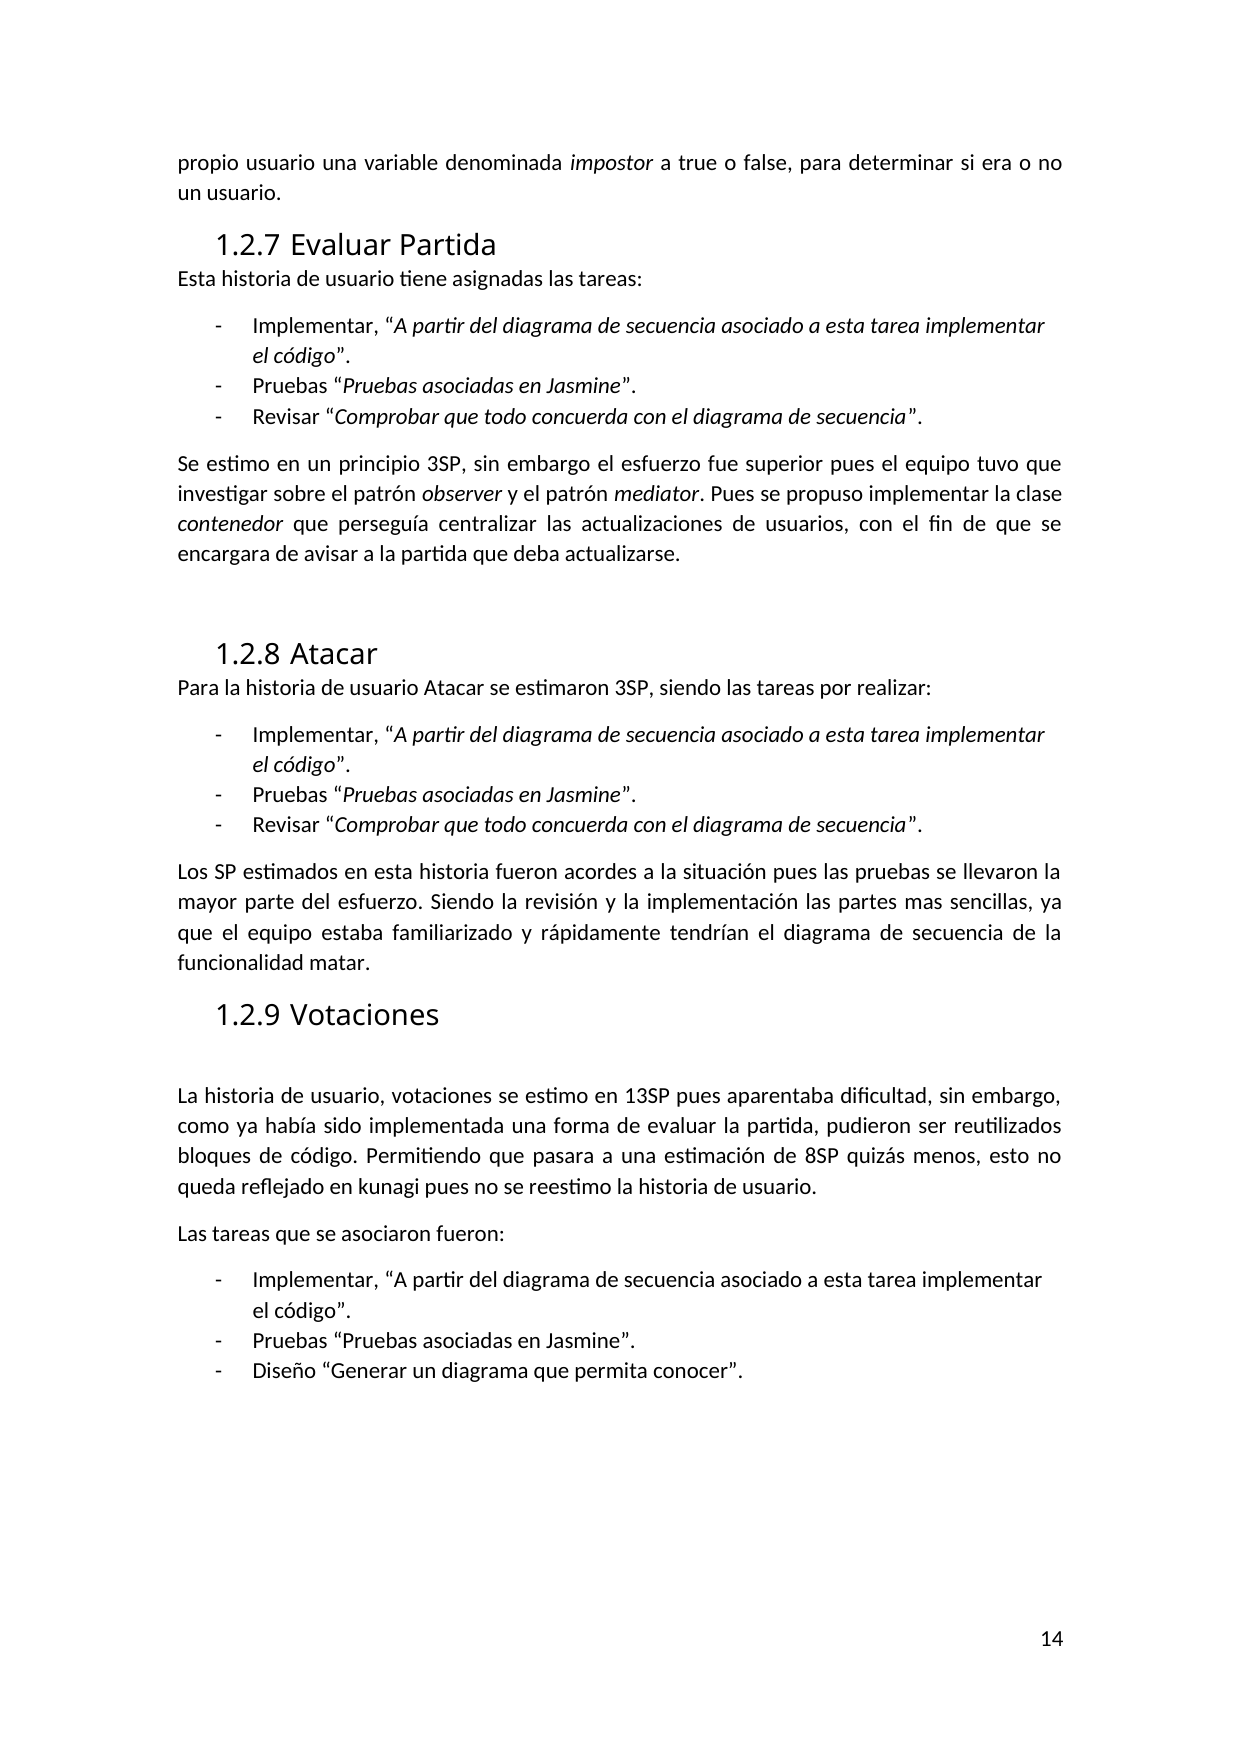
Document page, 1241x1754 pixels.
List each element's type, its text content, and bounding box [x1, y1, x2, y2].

text Las tareas que se asociaron fueron: [177, 1219, 1063, 1247]
subtitle Evaluar Partida [215, 225, 1063, 264]
list Revisar “Comprobar que todo concuerda con el diagrama de secuencia”. [215, 402, 1063, 430]
text Para la historia de usuario Atacar se estimaron 3SP, siendo las tareas por realizar: [177, 673, 1063, 701]
list Implementar, “A partir del diagrama de secuencia asociado a esta tarea implementar el código”. [215, 1266, 1063, 1324]
text Se estimo en un principio 3SP, sin embargo el esfuerzo fue superior pues el equipo tuvo que investigar sobre el patrón observer y el patrón mediator. Pues se propuso implementar la clase contenedor que perseguía centralizar las actualizaciones de usuarios, con el fin de que se encargara de avisar a la partida que deba actualizarse. [177, 449, 1063, 567]
list Pruebas “Pruebas asociadas en Jasmine”. [215, 372, 1063, 400]
list Diseño “Generar un diagrama que permita conocer”. [215, 1356, 1063, 1384]
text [177, 148, 1063, 206]
subtitle Atacar [215, 633, 1063, 673]
text La historia de usuario, votaciones se estimo en 13SP pues aparentaba dificultad, sin embargo, como ya había sido implementada una forma de evaluar la partida, pudieron ser reutilizados bloques de código. Permitiendo que pasara a una estimación de 8SP quizás menos, esto no queda reflejado en kunagi pues no se reestimo la historia de usuario. [177, 1081, 1063, 1200]
text Esta historia de usuario tiene asignadas las tareas: [177, 264, 1063, 292]
list Implementar, “A partir del diagrama de secuencia asociado a esta tarea implementar el código”. [215, 720, 1063, 778]
list Revisar “Comprobar que todo concuerda con el diagrama de secuencia”. [215, 810, 1063, 838]
list Pruebas “Pruebas asociadas en Jasmine”. [215, 1326, 1063, 1354]
text Los SP estimados en esta historia fueron acordes a la situación pues las pruebas se llevaron la mayor parte del esfuerzo. Siendo la revisión y la implementación las partes mas sencillas, ya que el equipo estaba familiarizado y rápidamente tendrían el diagrama de secuencia de la funcionalidad matar. [177, 857, 1063, 976]
subtitle Votaciones [215, 995, 1063, 1034]
list Implementar, “A partir del diagrama de secuencia asociado a esta tarea implementar el código”. [215, 311, 1063, 369]
list Pruebas “Pruebas asociadas en Jasmine”. [215, 780, 1063, 808]
